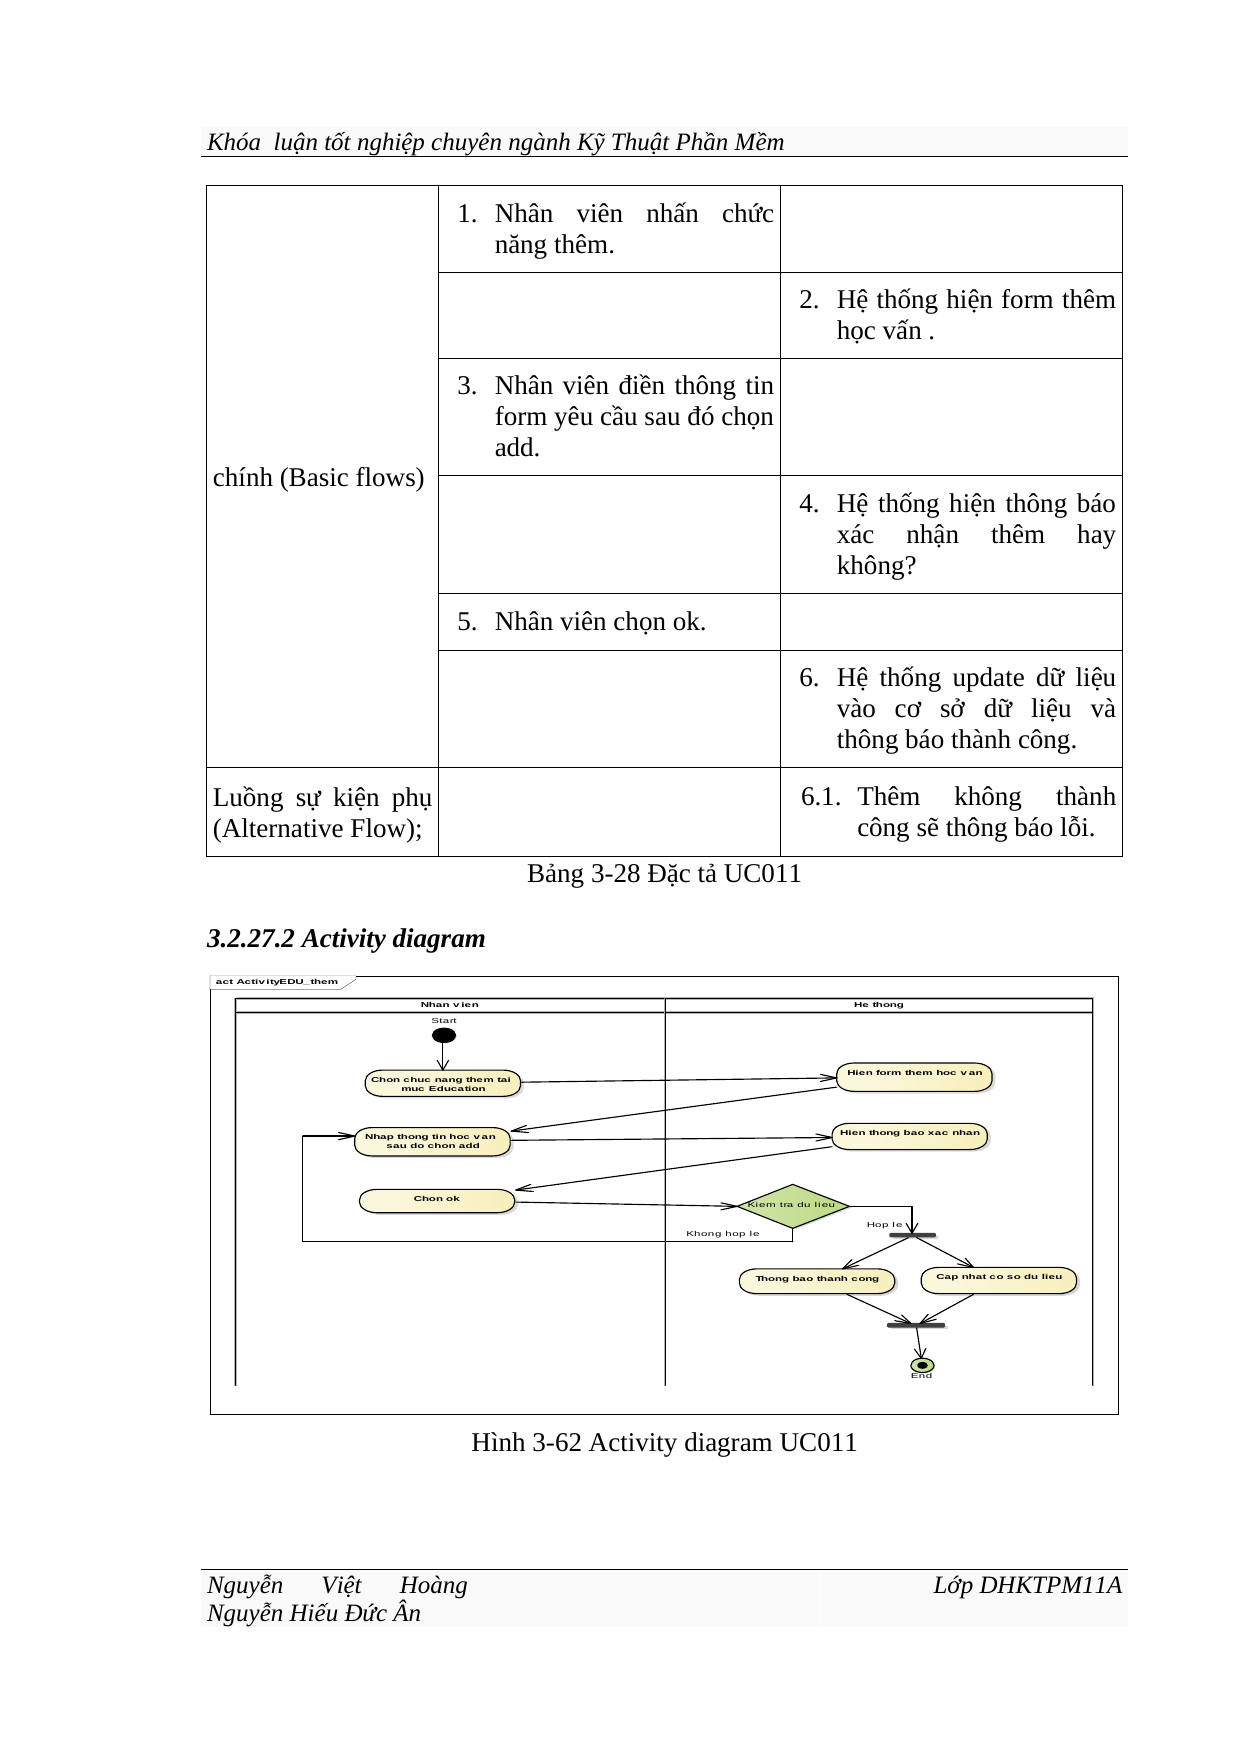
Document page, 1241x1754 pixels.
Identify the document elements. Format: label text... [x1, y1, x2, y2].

table_cell [781, 594, 1122, 650]
table_cell Hệ thống hiện form thêm học vấn . [781, 273, 1122, 358]
table_cell Hệ thống hiện thông báo xác nhận thêm hay không? [781, 476, 1122, 593]
table_cell [781, 359, 1122, 475]
table_cell [439, 651, 780, 767]
table_cell Nhân viên nhấn chức năng thêm. [439, 186, 780, 272]
subtitle Activity diagram [207, 922, 1122, 953]
table_cell [781, 186, 1122, 272]
table_cell Nhân viên điền thông tin form yêu cầu sau đó chọn add. [439, 359, 780, 475]
table_cell Hệ thống update dữ liệu vào cơ sở dữ liệu và thông báo thành công. [781, 651, 1122, 767]
table_cell [439, 273, 780, 358]
table_cell [439, 768, 780, 856]
table_cell Thêm không thành công sẽ thông báo lỗi. [781, 768, 1122, 856]
table_cell [439, 476, 780, 593]
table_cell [207, 186, 438, 767]
table_cell Luồng sự kiện phụ (Alternative Flow); [207, 768, 438, 856]
table_cell Nhân viên chọn ok. [439, 594, 780, 650]
